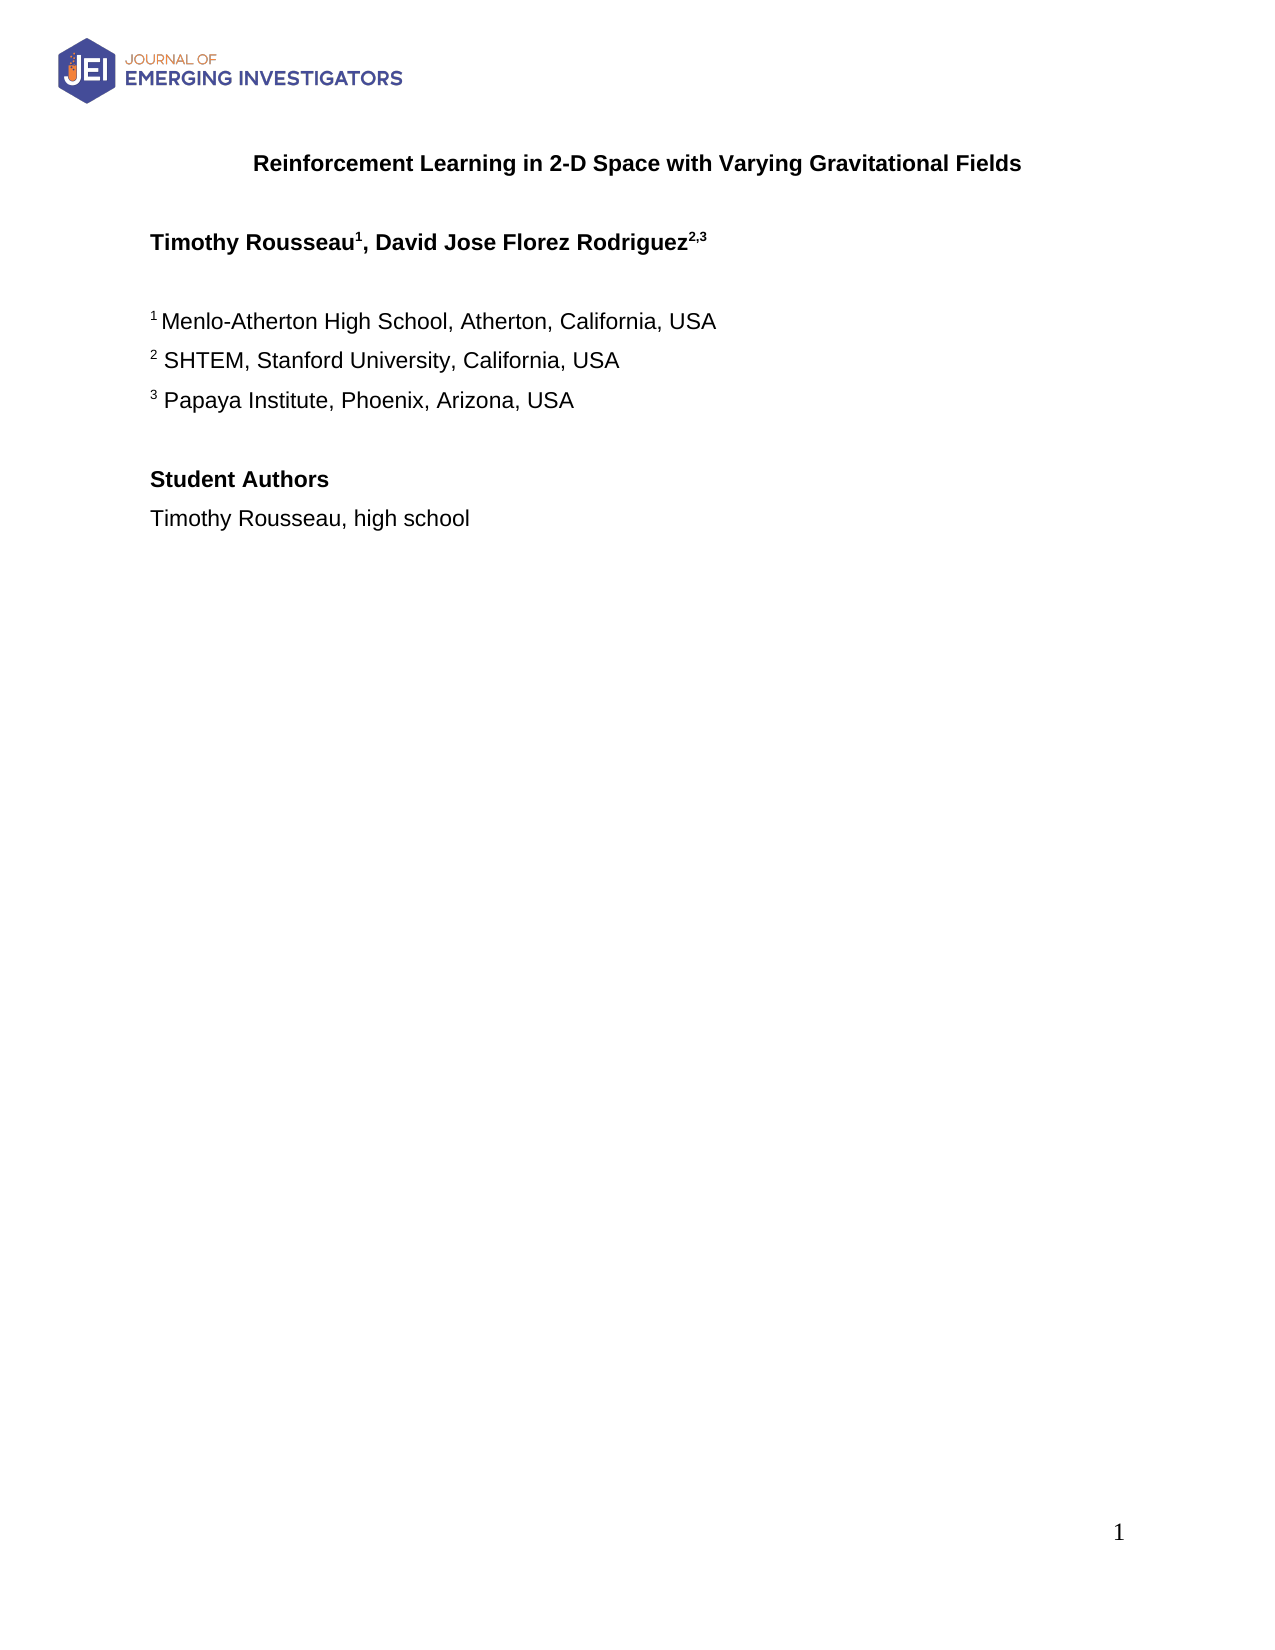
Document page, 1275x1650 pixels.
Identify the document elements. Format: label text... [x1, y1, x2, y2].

text Student Authors [150, 466, 1125, 492]
picture [46, 26, 415, 116]
text 2 SHTEM, Stanford University, California, USA [150, 347, 1125, 374]
text 1 Menlo-Atherton High School, Atherton, California, USA [150, 308, 1125, 334]
text 3 Papaya Institute, Phoenix, Arizona, USA [150, 387, 1125, 413]
text Timothy Rousseau, high school [150, 505, 1125, 532]
text Timothy Rousseau1, David Jose Florez Rodriguez2,3 [150, 229, 1125, 255]
text Reinforcement Learning in 2-D Space with Varying Gravitational Fields [150, 150, 1125, 176]
